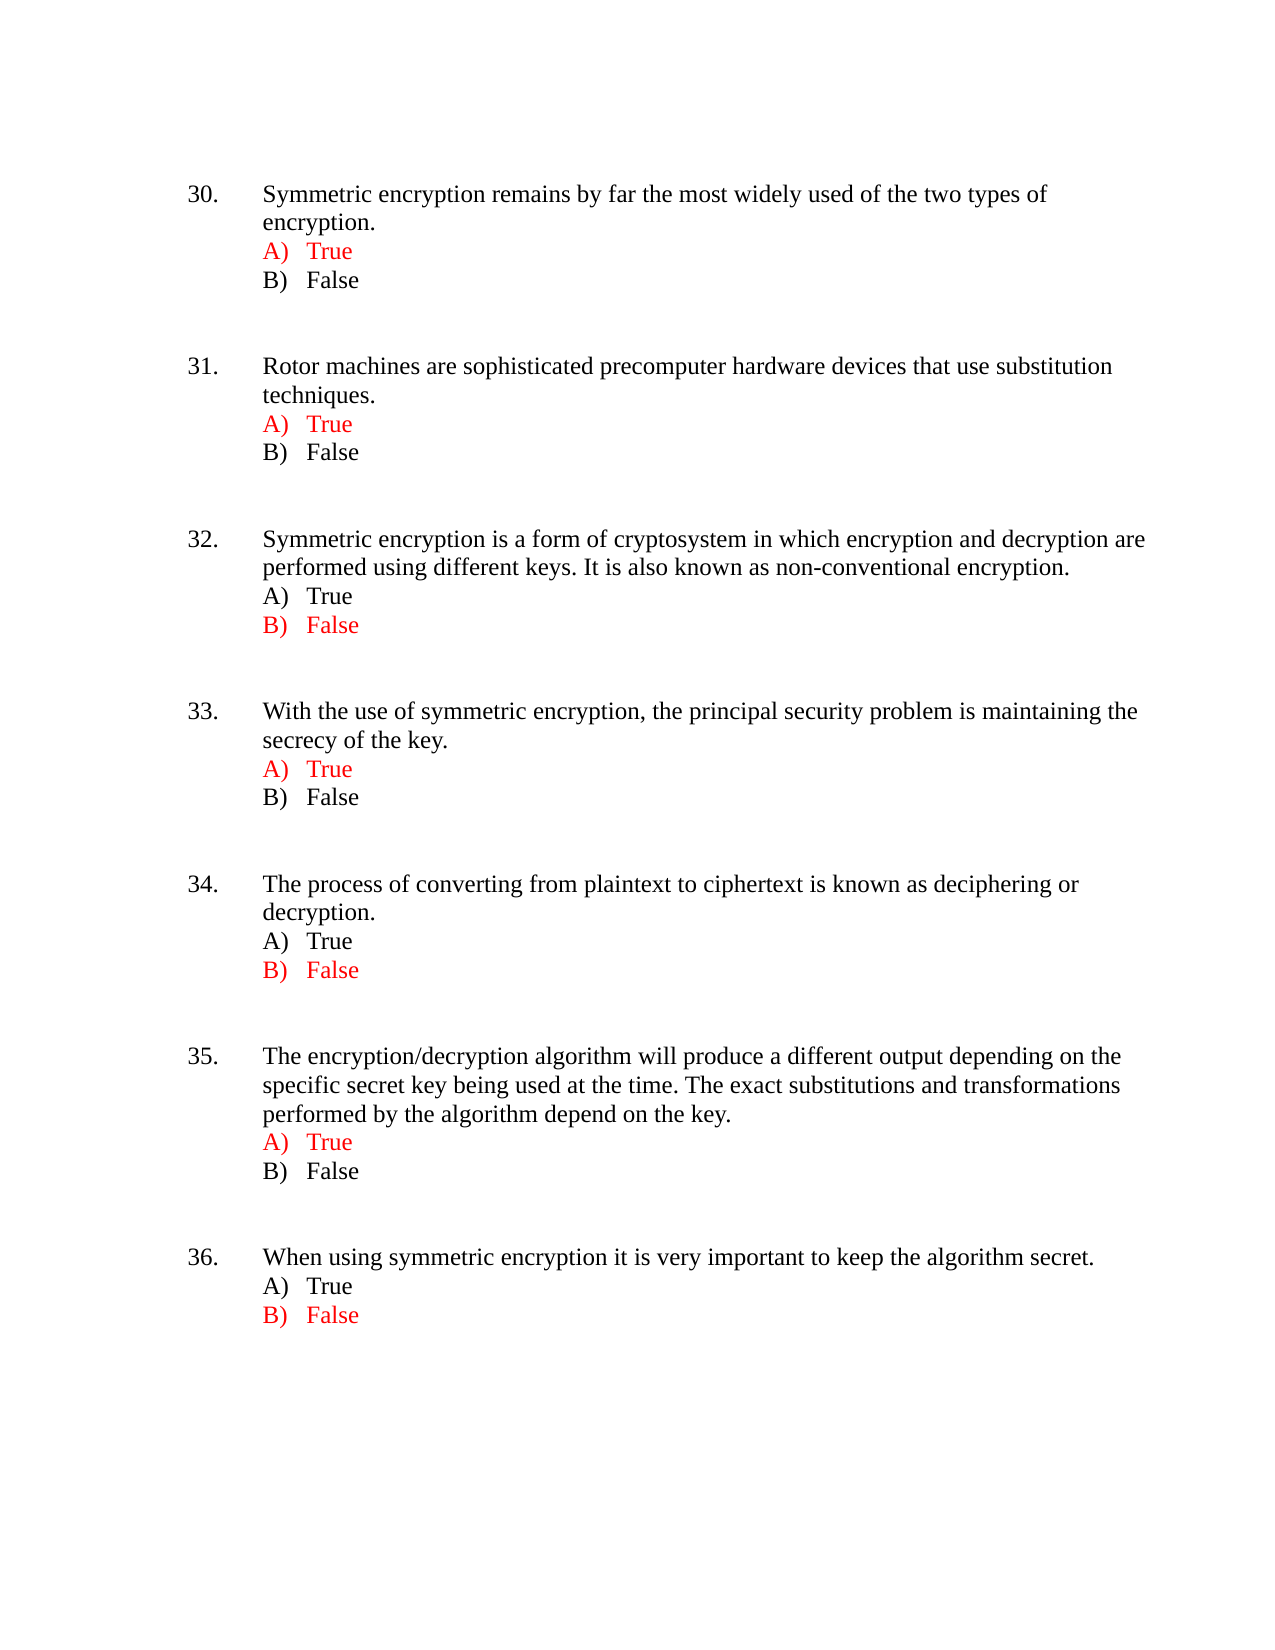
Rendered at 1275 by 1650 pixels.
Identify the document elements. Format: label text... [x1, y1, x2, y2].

table_cell A) [256, 409, 300, 437]
table_header 32. [181, 524, 256, 581]
table_cell False [300, 783, 1156, 811]
table_cell A) [256, 926, 300, 955]
table_cell True [300, 926, 1156, 955]
table_cell B) [256, 1156, 300, 1185]
table_header The encryption/decryption algorithm will produce a different output depending on the specific secret key being used at the time. The exact substitutions and transformations performed by the algorithm depend on the key. [256, 1041, 1156, 1127]
table_header 30. [181, 179, 256, 236]
table_header Rotor machines are sophisticated precomputer hardware devices that use substitution techniques. [256, 351, 1156, 409]
table_header 31. [181, 351, 256, 409]
table_cell True [300, 1128, 1156, 1156]
table_cell False [300, 438, 1156, 466]
table_header With the use of symmetric encryption, the principal security problem is maintaining the secrecy of the key. [256, 696, 1156, 754]
table_cell False [300, 265, 1156, 294]
table_cell True [300, 236, 1156, 265]
table_cell True [300, 1271, 1156, 1300]
table_header When using symmetric encryption it is very important to keep the algorithm secret. [256, 1243, 1156, 1271]
table_cell A) [256, 236, 300, 265]
table_header Symmetric encryption remains by far the most widely used of the two types of encryption. [256, 179, 1156, 236]
table_cell A) [256, 1271, 300, 1300]
table_cell A) [256, 754, 300, 782]
table_cell False [300, 610, 1156, 639]
table_cell A) [256, 581, 300, 610]
table_cell B) [256, 955, 300, 984]
table_cell B) [256, 265, 300, 294]
table_cell False [300, 1300, 1156, 1329]
table_cell True [300, 409, 1156, 437]
table_cell False [300, 955, 1156, 984]
table_header 35. [181, 1041, 256, 1127]
table_cell True [300, 754, 1156, 782]
table_cell A) [256, 1128, 300, 1156]
table_header The process of converting from plaintext to ciphertext is known as deciphering or decryption. [256, 869, 1156, 926]
table_header 33. [181, 696, 256, 754]
table_cell B) [256, 438, 300, 466]
table_header 36. [181, 1243, 256, 1271]
table_cell False [300, 1156, 1156, 1185]
table_cell B) [256, 783, 300, 811]
table_cell B) [256, 1300, 300, 1329]
table_header 34. [181, 869, 256, 926]
table_cell B) [256, 610, 300, 639]
table_cell True [300, 581, 1156, 610]
table_header Symmetric encryption is a form of cryptosystem in which encryption and decryption are performed using different keys. It is also known as non-conventional encryption. [256, 524, 1156, 581]
